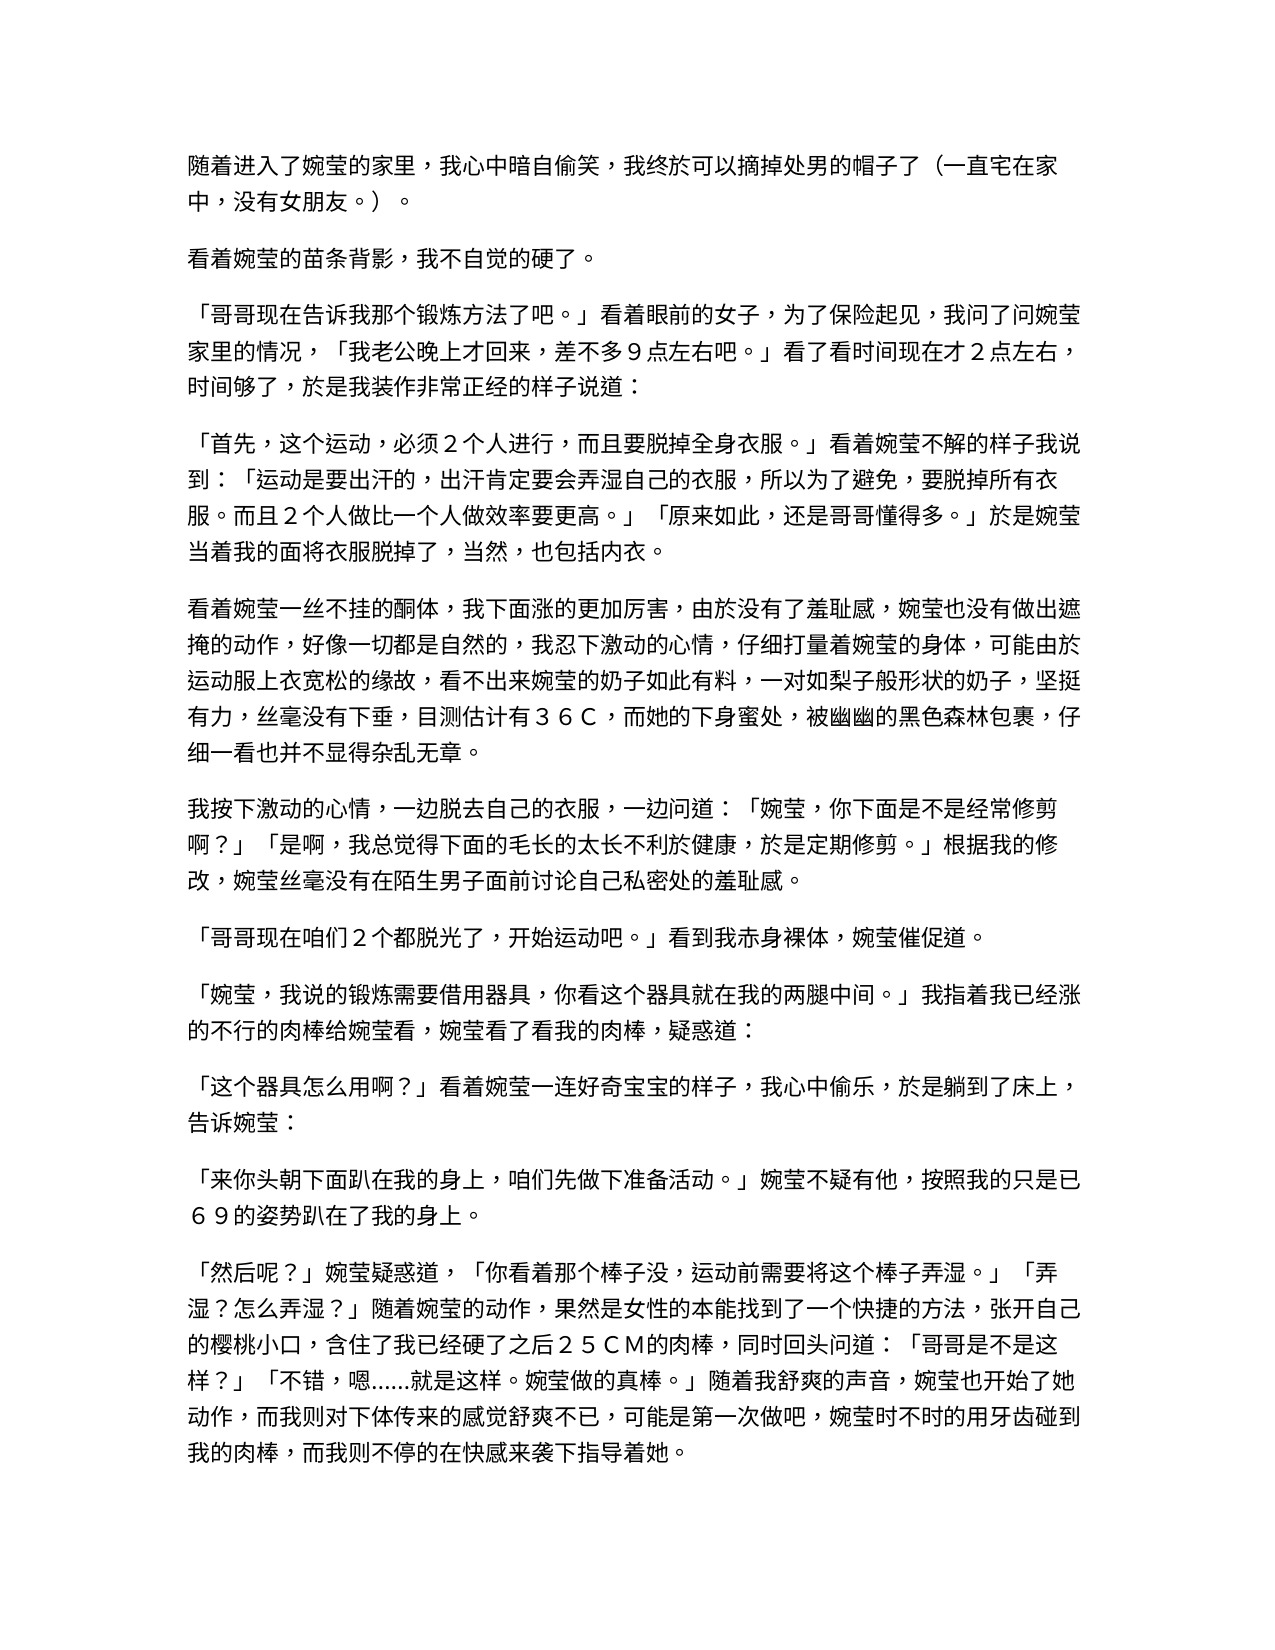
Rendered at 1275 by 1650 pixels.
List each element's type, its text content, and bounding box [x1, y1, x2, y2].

text 「首先，这个运动，必须２个人进行，而且要脱掉全身衣服。」看着婉莹不解的样子我说到：「运动是要出汗的，出汗肯定要会弄湿自己的衣服，所以为了避免，要脱掉所有衣服。而且２个人做比一个人做效率要更高。」「原来如此，还是哥哥懂得多。」於是婉莹当着我的面将衣服脱掉了，当然，也包括内衣。 [187, 428, 1087, 567]
text 我按下激动的心情，一边脱去自己的衣服，一边问道：「婉莹，你下面是不是经常修剪啊？」「是啊，我总觉得下面的毛长的太长不利於健康，於是定期修剪。」根据我的修改，婉莹丝毫没有在陌生男子面前讨论自己私密处的羞耻感。 [187, 793, 1087, 896]
text 「哥哥现在咱们２个都脱光了，开始运动吧。」看到我赤身裸体，婉莹催促道。 [187, 922, 1087, 953]
text 「来你头朝下面趴在我的身上，咱们先做下准备活动。」婉莹不疑有他，按照我的只是已６９的姿势趴在了我的身上。 [187, 1164, 1087, 1231]
text 「然后呢？」婉莹疑惑道，「你看着那个棒子没，运动前需要将这个棒子弄湿。」「弄湿？怎么弄湿？」随着婉莹的动作，果然是女性的本能找到了一个快捷的方法，张开自己的樱桃小口，含住了我已经硬了之后２５ＣＭ的肉棒，同时回头问道：「哥哥是不是这样？」「不错，嗯……就是这样。婉莹做的真棒。」随着我舒爽的声音，婉莹也开始了她动作，而我则对下体传来的感觉舒爽不已，可能是第一次做吧，婉莹时不时的用牙齿碰到我的肉棒，而我则不停的在快感来袭下指导着她。 [187, 1257, 1087, 1468]
text 「婉莹，我说的锻炼需要借用器具，你看这个器具就在我的两腿中间。」我指着我已经涨的不行的肉棒给婉莹看，婉莹看了看我的肉棒，疑惑道： [187, 979, 1087, 1046]
text 「哥哥现在告诉我那个锻炼方法了吧。」看着眼前的女子，为了保险起见，我问了问婉莹家里的情况，「我老公晚上才回来，差不多９点左右吧。」看了看时间现在才２点左右，时间够了，於是我装作非常正经的样子说道： [187, 299, 1087, 403]
text 「这个器具怎么用啊？」看着婉莹一连好奇宝宝的样子，我心中偷乐，於是躺到了床上，告诉婉莹： [187, 1071, 1087, 1138]
text 看着婉莹的苗条背影，我不自觉的硬了。 [187, 243, 1087, 274]
text 看着婉莹一丝不挂的酮体，我下面涨的更加厉害，由於没有了羞耻感，婉莹也没有做出遮掩的动作，好像一切都是自然的，我忍下激动的心情，仔细打量着婉莹的身体，可能由於运动服上衣宽松的缘故，看不出来婉莹的奶子如此有料，一对如梨子般形状的奶子，坚挺有力，丝毫没有下垂，目测估计有３６Ｃ，而她的下身蜜处，被幽幽的黑色森林包裹，仔细一看也并不显得杂乱无章。 [187, 593, 1087, 768]
text 随着进入了婉莹的家里，我心中暗自偷笑，我终於可以摘掉处男的帽子了（一直宅在家中，没有女朋友。）。 [187, 150, 1087, 217]
